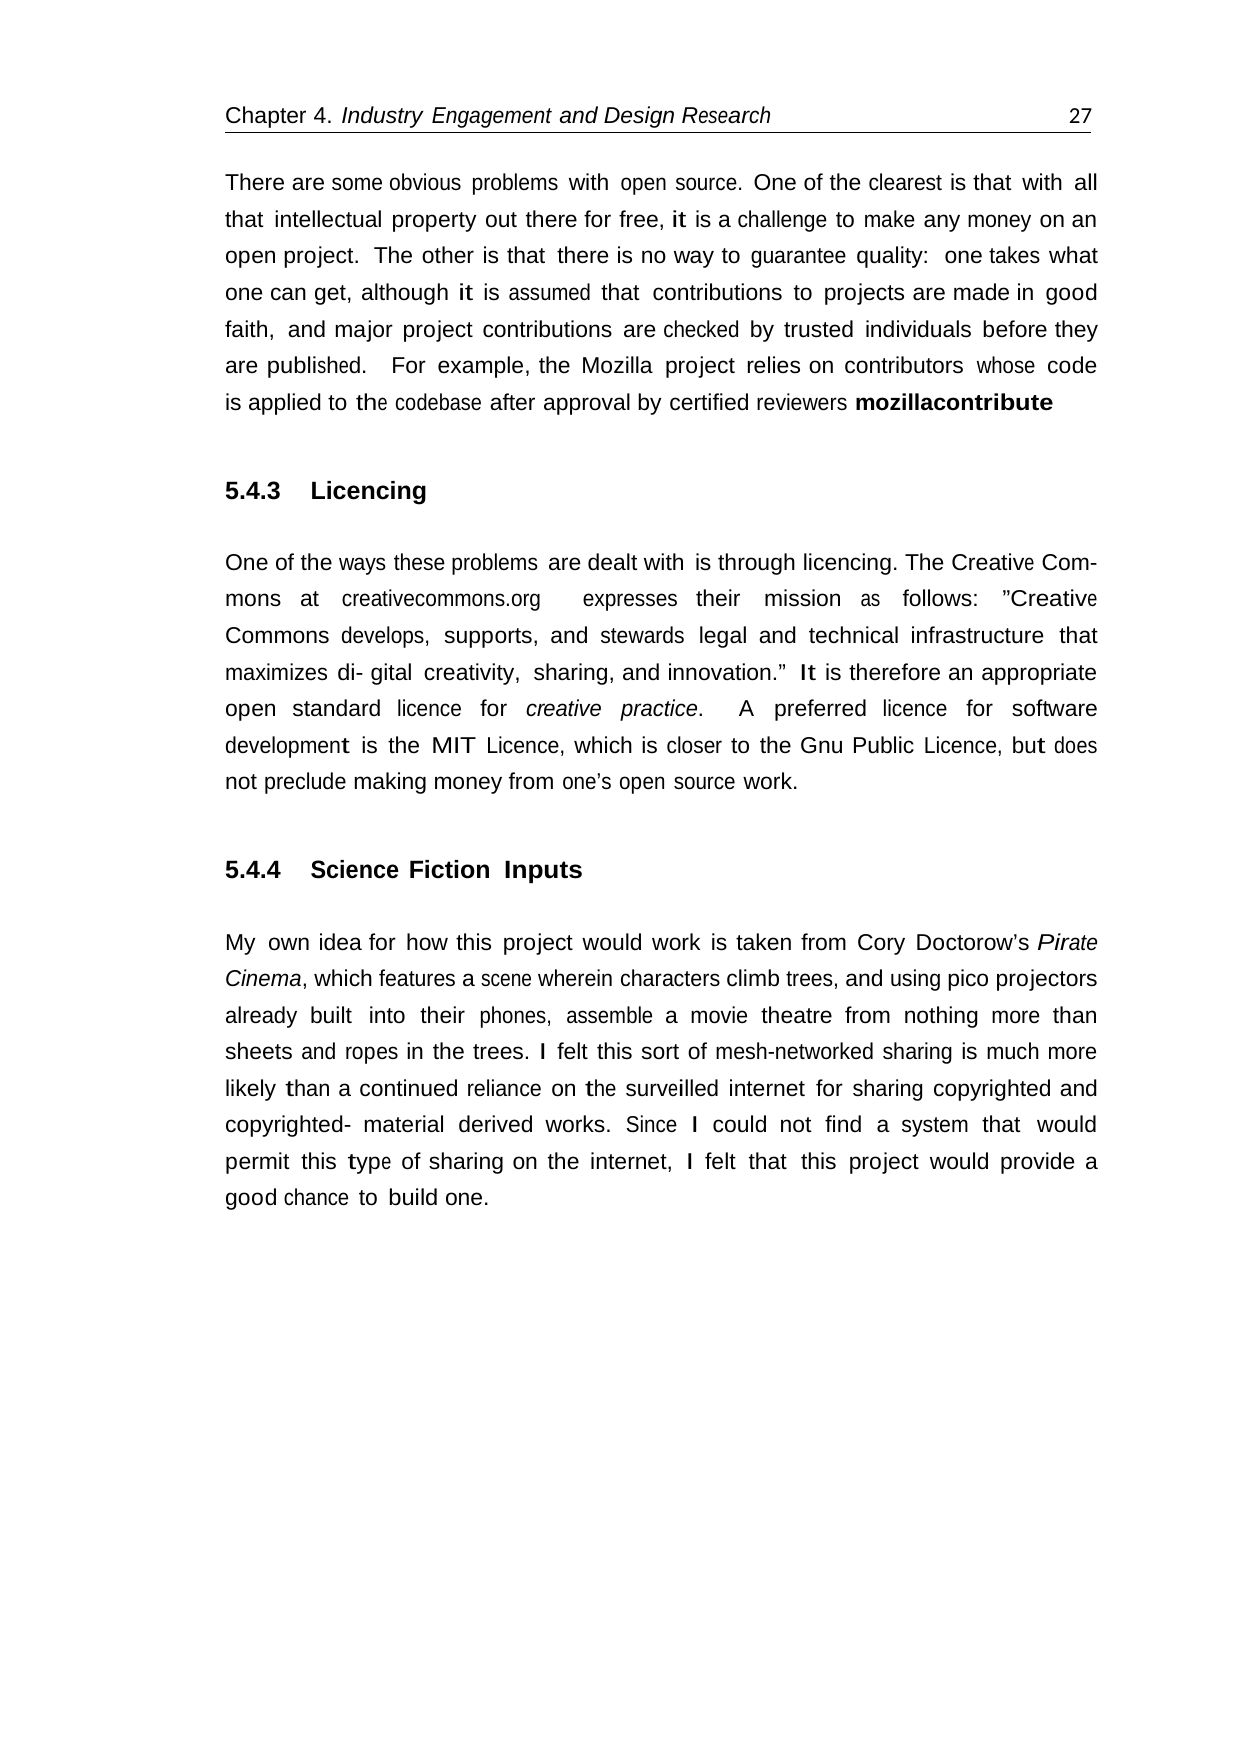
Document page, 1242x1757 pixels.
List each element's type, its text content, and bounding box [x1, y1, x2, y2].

text My own idea for how this project would work is taken from Cory Doctorow’s Pirate Cinema, which features a scene wherein characters climb trees, and using pico projectors already built into their phones, assemble a movie theatre from nothing more than sheets and ropes in the trees. I felt this sort of mesh-networked sharing is much more likely than a continued reliance on the surveilled internet for sharing copyrighted and copyrighted- material derived works. Since I could not find a system that would permit this type of sharing on the internet, I felt that this project would provide a good chance to build one. [225, 928, 1098, 1211]
text 5.4.4 Science Fiction Inputs [225, 856, 590, 884]
text 5.4.3 Licencing [225, 476, 432, 505]
text One of the ways these problems are dealt with is through licencing. The Creative Com- mons at creativecommons.org expresses their mission as follows: ”Creative Commons develops, supports, and stewards legal and technical infrastructure that maximizes di- gital creativity, sharing, and innovation.” It is therefore an appropriate open standard licence for creative practice. A preferred licence for software development is the MIT Licence, which is closer to the Gnu Public Licence, but does not preclude making money from one’s open source work. [225, 549, 1098, 794]
text There are some obvious problems with open source. One of the clearest is that with all that intellectual property out there for free, it is a challenge to make any money on an open project. The other is that there is no way to guarantee quality: one takes what one can get, although it is assumed that contributions to projects are made in good faith, and major project contributions are checked by trusted individuals before they are published. For example, the Mozilla project relies on contributors whose code is applied to the codebase after approval by certified reviewers mozillacontribute [225, 169, 1098, 415]
